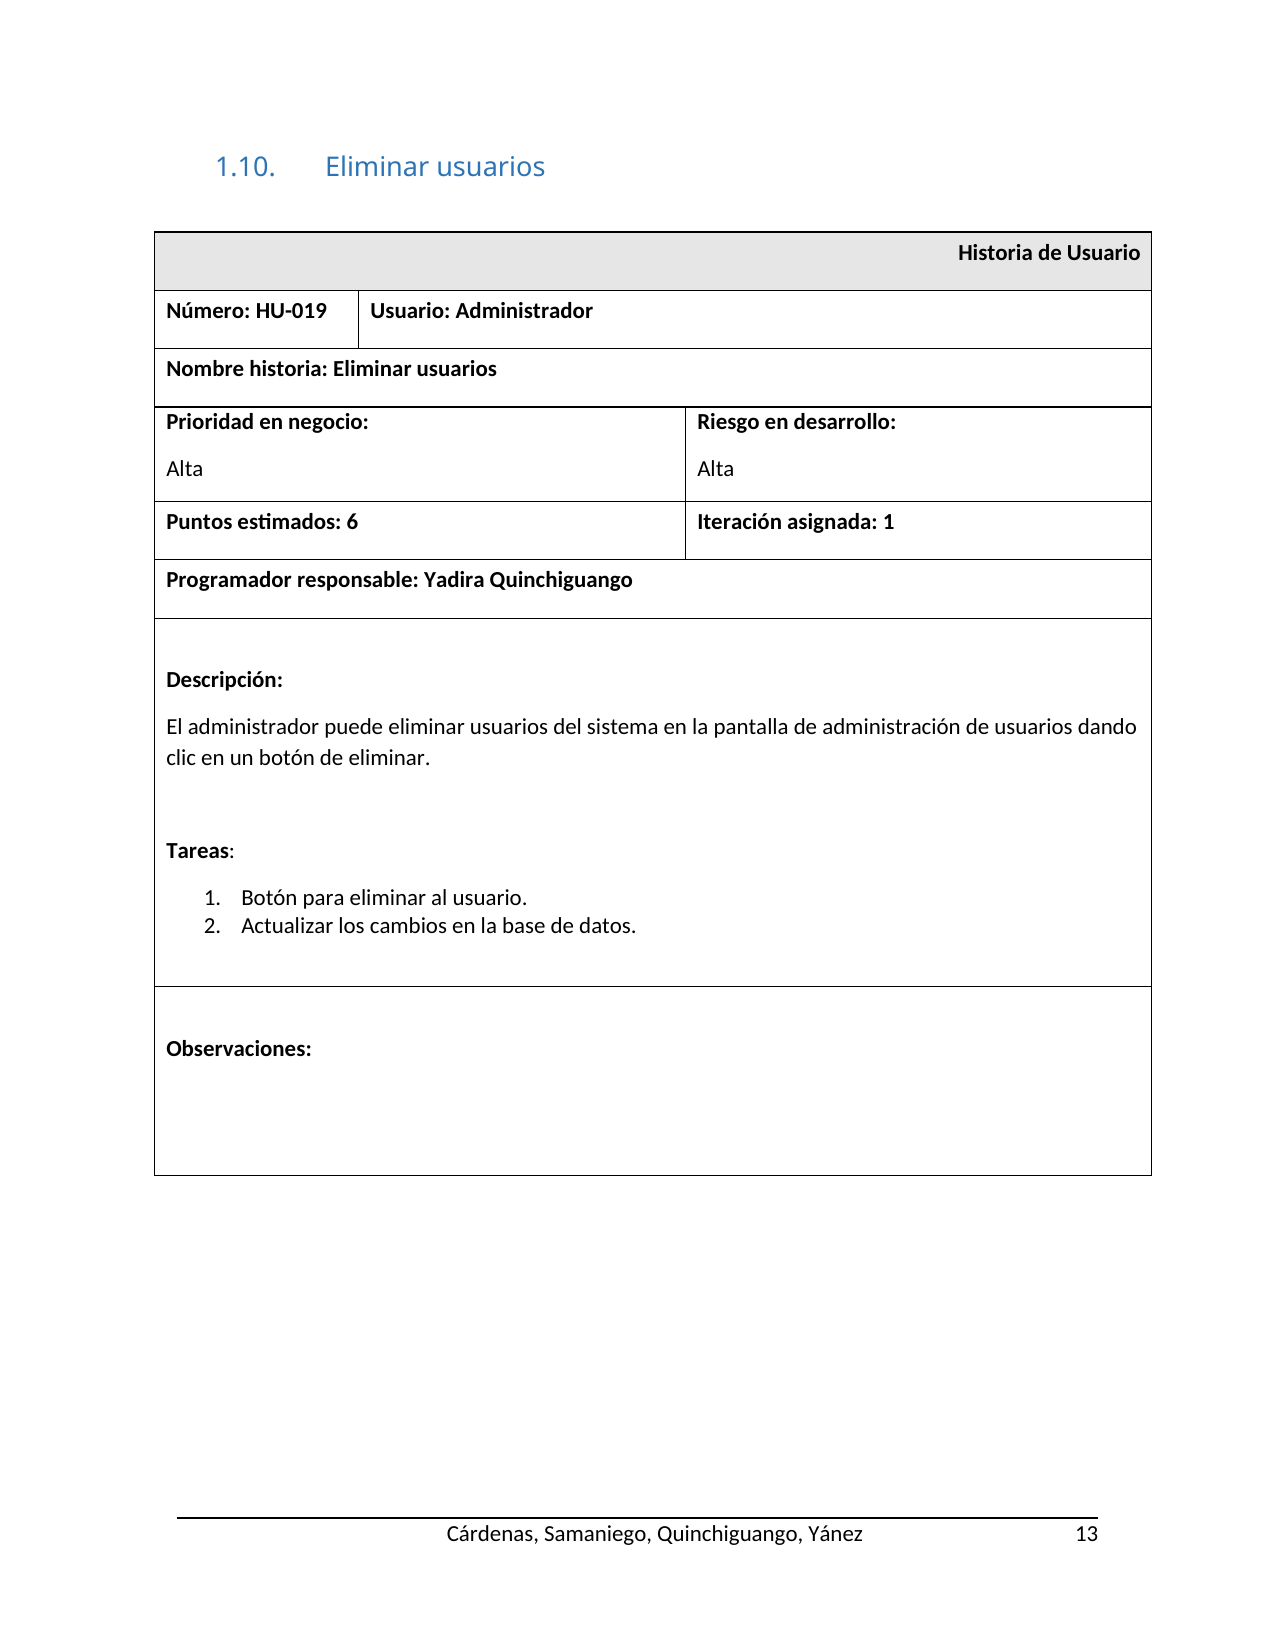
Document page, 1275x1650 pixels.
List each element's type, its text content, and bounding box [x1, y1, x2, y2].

table_cell Prioridad en negocio: Alta [155, 408, 685, 501]
table_header Historia de Usuario [155, 233, 1151, 290]
table_cell Descripción: El administrador puede eliminar usuarios del sistema en la pantalla de administración de usuarios dando clic en un botón de eliminar. Tareas: Botón para eliminar al usuario. Actualizar los cambios en la base de datos. [155, 619, 1151, 986]
table_cell Riesgo en desarrollo: Alta [686, 408, 1151, 501]
table_cell Número: HU-019 [155, 291, 358, 348]
table_cell Usuario: Administrador [359, 291, 1151, 348]
table_cell Observaciones: [155, 987, 1151, 1174]
table_cell Nombre historia: Eliminar usuarios [155, 349, 1151, 406]
table_cell Programador responsable: Yadira Quinchiguango [155, 560, 1151, 618]
table_cell Puntos estimados: 6 [155, 502, 685, 559]
table_cell Iteración asignada: 1 [686, 502, 1151, 559]
subtitle Eliminar usuarios [215, 148, 1098, 184]
